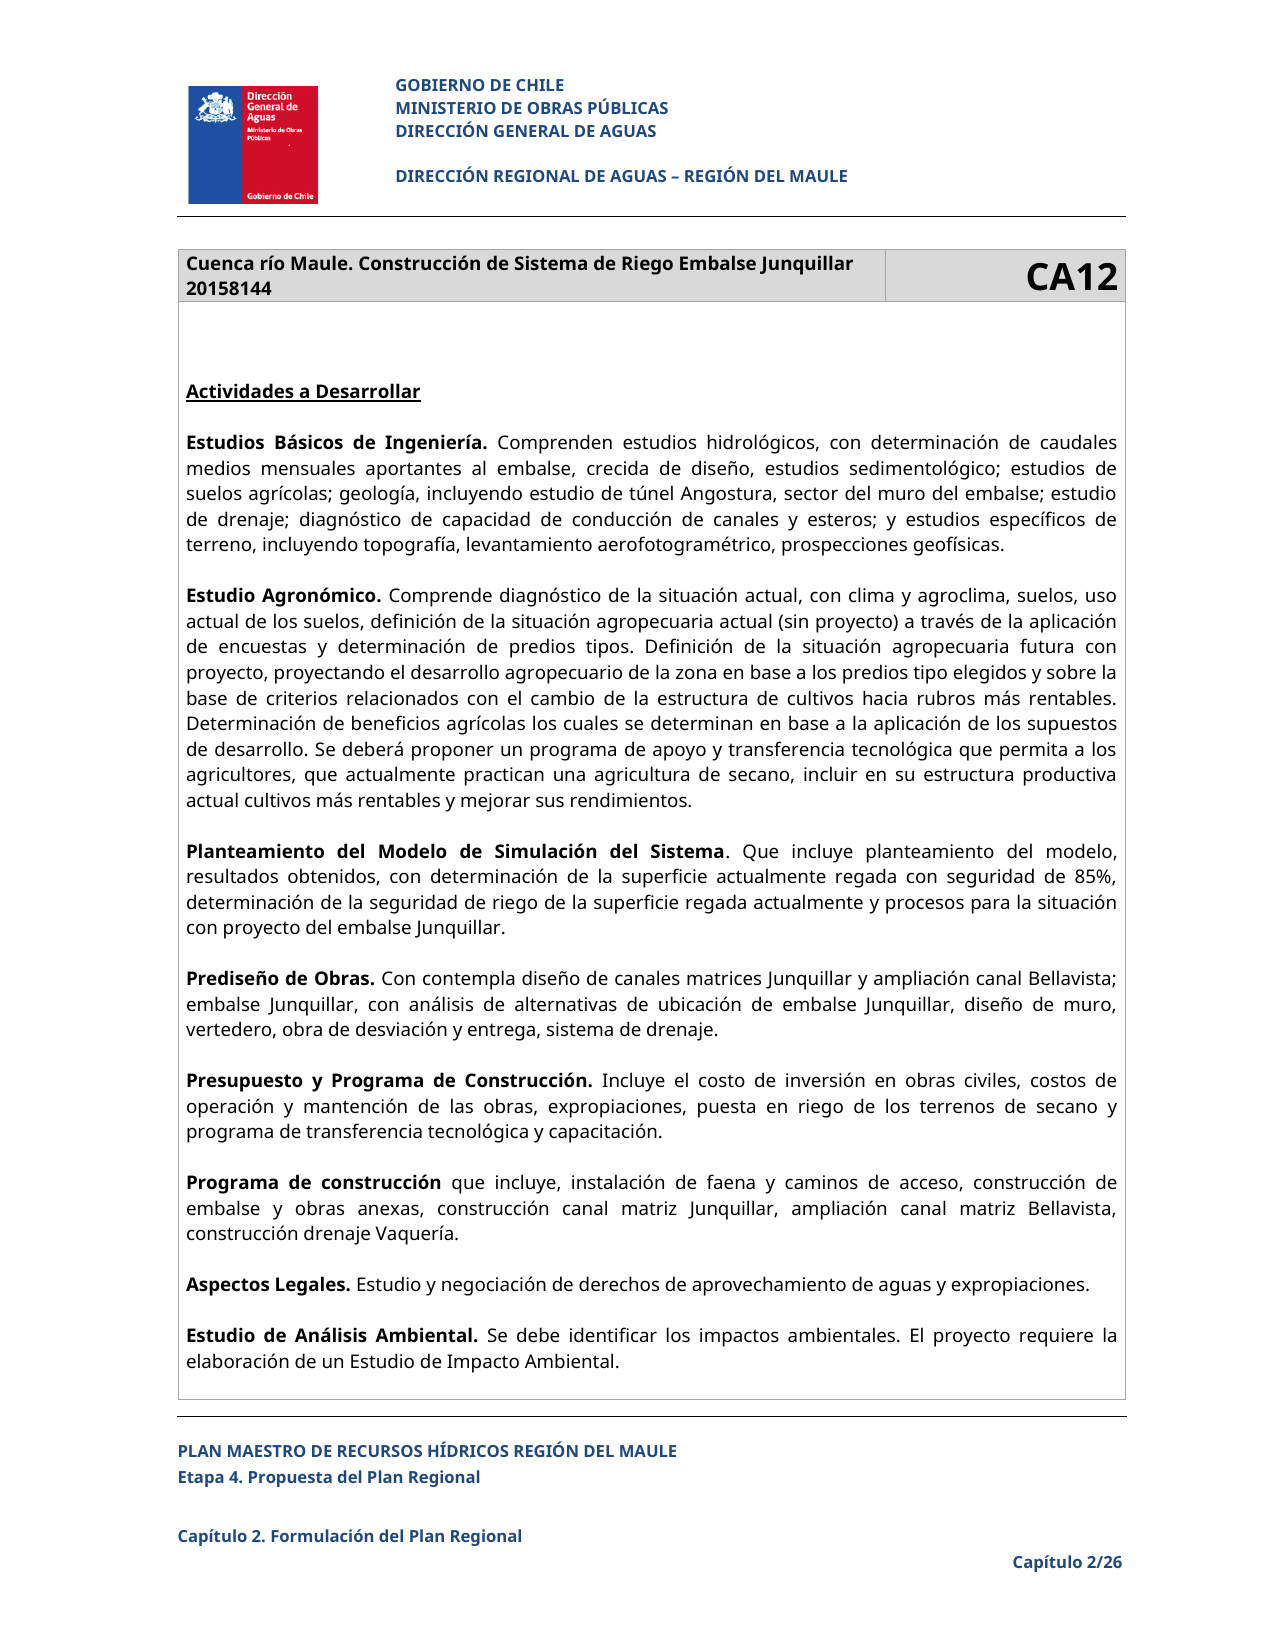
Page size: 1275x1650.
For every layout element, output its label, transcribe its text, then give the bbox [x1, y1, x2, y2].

table_header Cuenca río Maule. Construcción de Sistema de Riego Embalse Junquillar 20158144 [179, 250, 885, 301]
table_header CA12 [886, 250, 1125, 301]
picture [188, 86, 319, 204]
